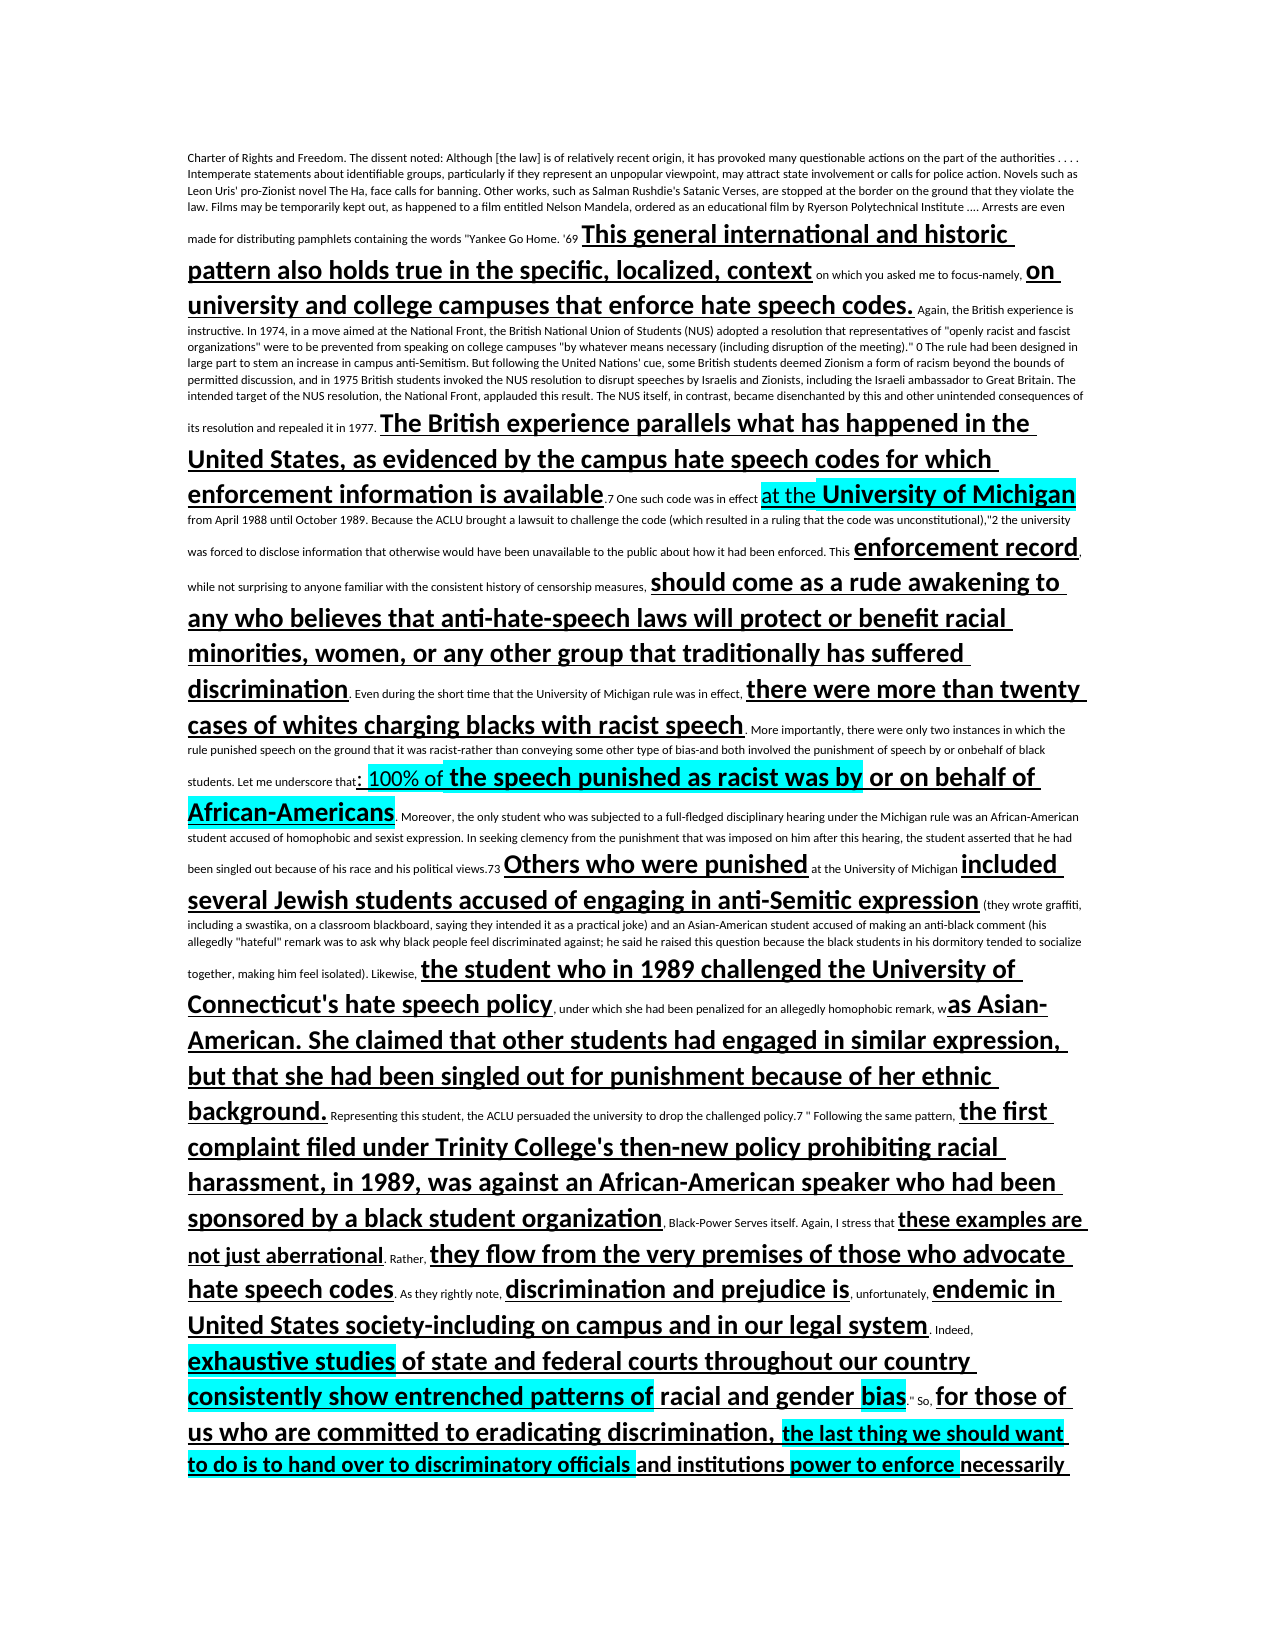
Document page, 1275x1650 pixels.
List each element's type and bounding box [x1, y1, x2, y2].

text [187, 150, 1087, 1478]
